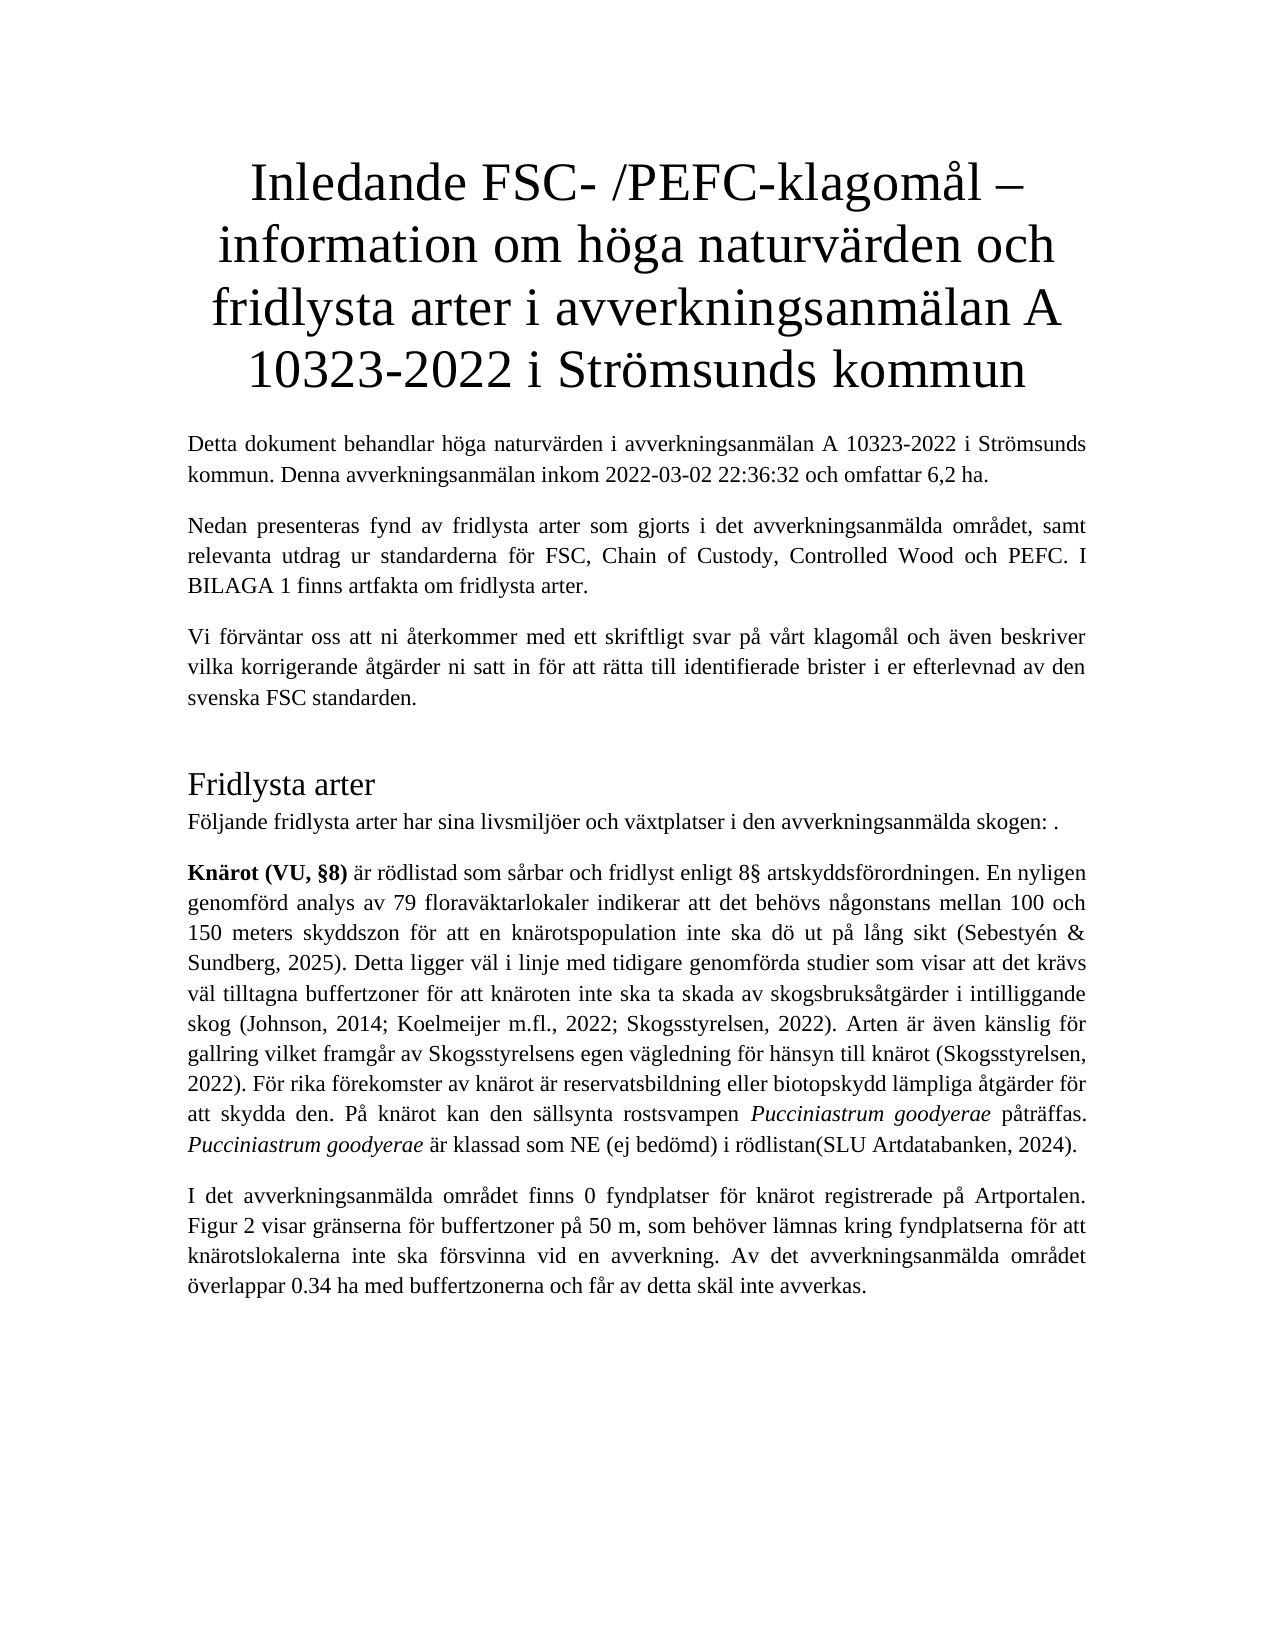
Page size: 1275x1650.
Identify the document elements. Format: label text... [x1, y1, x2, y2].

title Inledande FSC- /PEFC-klagomål – information om höga naturvärden och fridlysta arter i avverkningsanmälan A 10323-2022 i Strömsunds kommun [187, 150, 1087, 399]
text Nedan presenteras fynd av fridlysta arter som gjorts i det avverkningsanmälda området, samt relevanta utdrag ur standarderna för FSC, Chain of Custody, Controlled Wood och PEFC. I BILAGA 1 finns artfakta om fridlysta arter. [187, 512, 1087, 598]
subtitle Fridlysta arter [187, 764, 1087, 802]
text Detta dokument behandlar höga naturvärden i avverkningsanmälan A 10323-2022 i Strömsunds kommun. Denna avverkningsanmälan inkom 2022-03-02 22:36:32 och omfattar 6,2 ha. [187, 430, 1087, 487]
text I det avverkningsanmälda området finns 0 fyndplatser för knärot registrerade på Artportalen. Figur 2 visar gränserna för buffertzoner på 50 m, som behöver lämnas kring fyndplatserna för att knärotslokalerna inte ska försvinna vid en avverkning. Av det avverkningsanmälda området överlappar 0.34 ha med buffertzonerna och får av detta skäl inte avverkas. [187, 1182, 1087, 1299]
text Vi förväntar oss att ni återkommer med ett skriftligt svar på vårt klagomål och även beskriver vilka korrigerande åtgärder ni satt in för att rätta till identifierade brister i er efterlevnad av den svenska FSC standarden. [187, 623, 1087, 710]
text Knärot (VU, §8) är rödlistad som sårbar och fridlyst enligt 8§ artskyddsförordningen. En nyligen genomförd analys av 79 floraväktarlokaler indikerar att det behövs någonstans mellan 100 och 150 meters skyddszon för att en knärotspopulation inte ska dö ut på lång sikt (Sebestyén & Sundberg, 2025). Detta ligger väl i linje med tidigare genomförda studier som visar att det krävs väl tilltagna buffertzoner för att knäroten inte ska ta skada av skogsbruksåtgärder i intilliggande skog (Johnson, 2014; Koelmeijer m.fl., 2022; Skogsstyrelsen, 2022). Arten är även känslig för gallring vilket framgår av Skogsstyrelsens egen vägledning för hänsyn till knärot (Skogsstyrelsen, 2022). För rika förekomster av knärot är reservatsbildning eller biotopskydd lämpliga åtgärder för att skydda den. På knärot kan den sällsynta rostsvampen Pucciniastrum goodyerae påträffas. Pucciniastrum goodyerae är klassad som NE (ej bedömd) i rödlistan(SLU Artdatabanken, 2024). [187, 859, 1087, 1157]
text Följande fridlysta arter har sina livsmiljöer och växtplatser i den avverkningsanmälda skogen: . [187, 808, 1087, 834]
